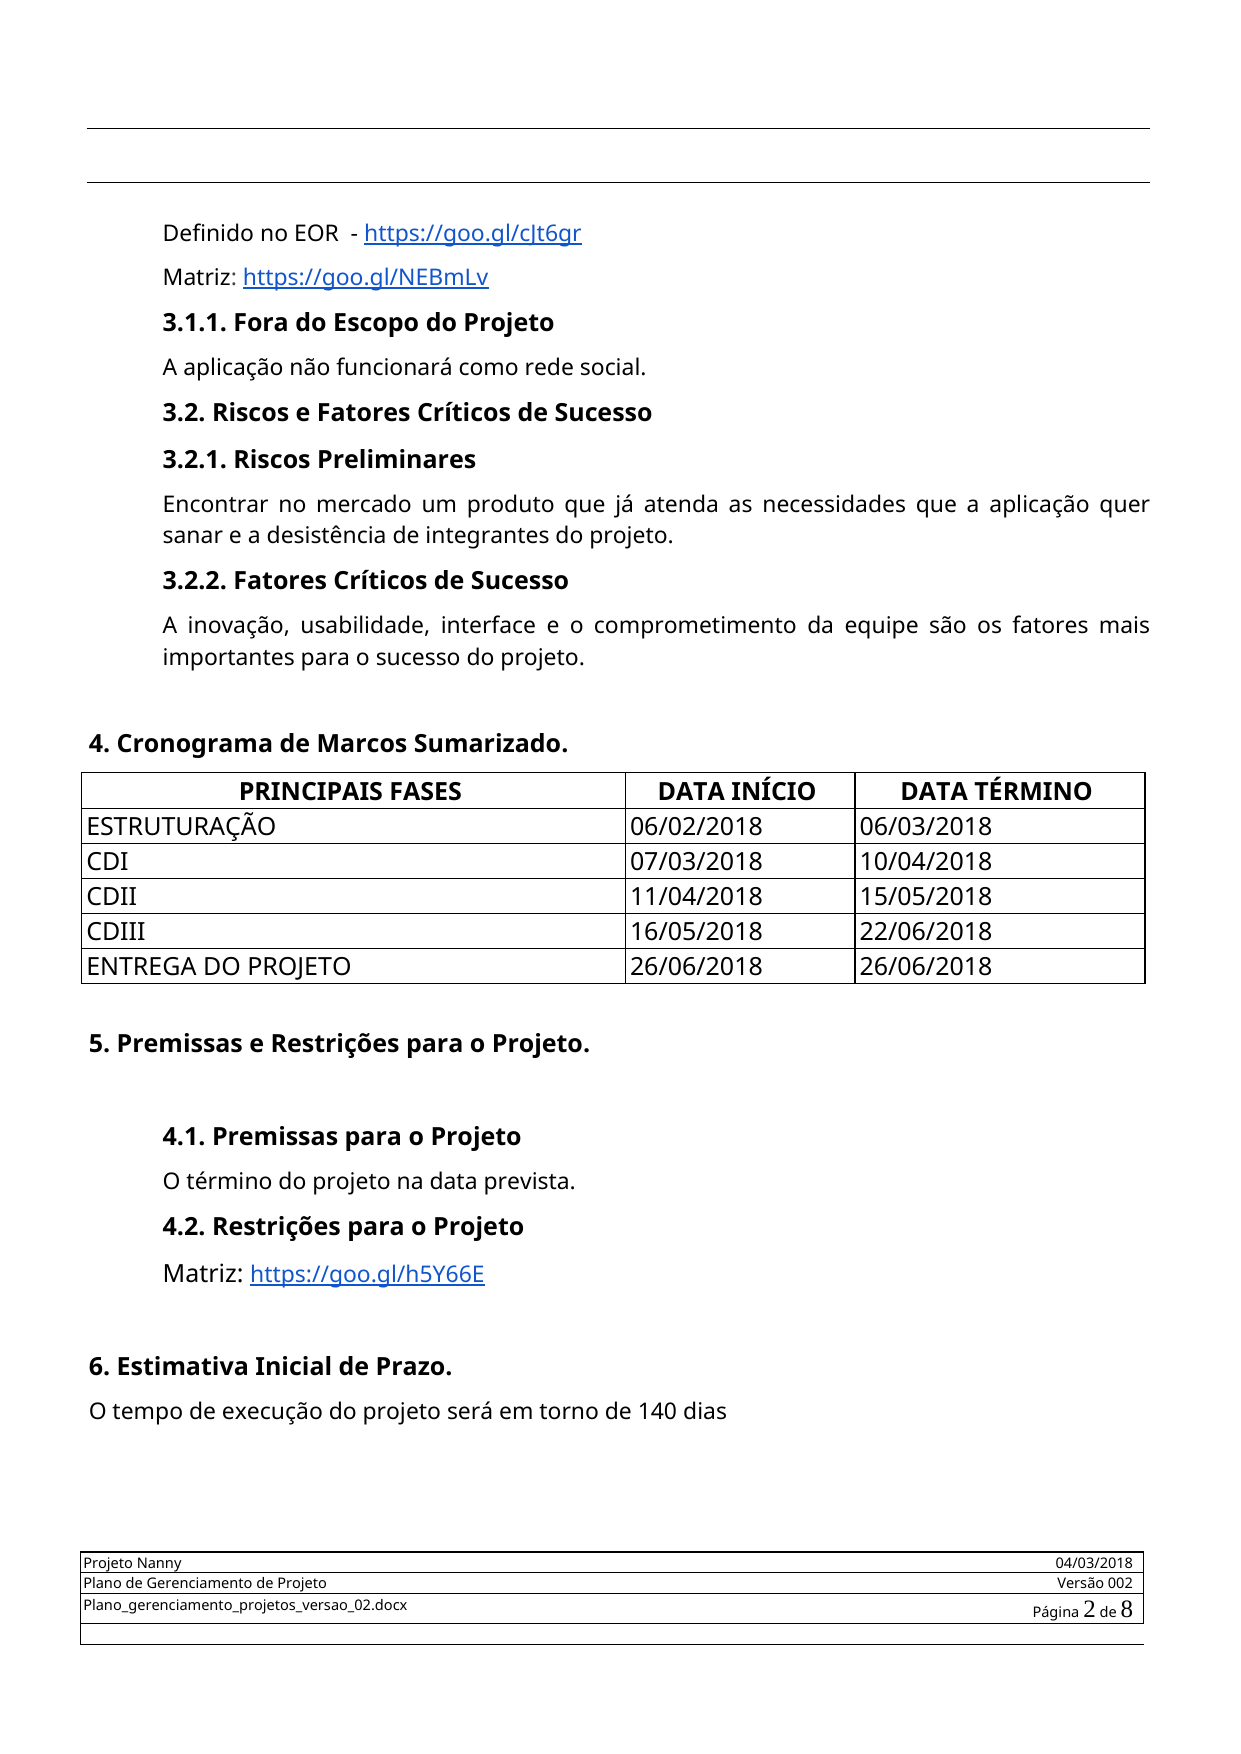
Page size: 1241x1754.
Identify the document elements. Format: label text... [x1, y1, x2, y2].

table_header DATA TÉRMINO [856, 773, 1144, 807]
table_cell 15/05/2018 [856, 879, 1144, 913]
text 3.2.2. Fatores Críticos de Sucesso [162, 563, 1152, 597]
table_cell ENTREGA DO PROJETO [82, 949, 625, 983]
table_cell 07/03/2018 [626, 844, 854, 878]
text A inovação, usabilidade, interface e o comprometimento da equipe são os fatores mais importantes para o sucesso do projeto. [162, 609, 1152, 672]
text 4.2. Restrições para o Projeto [162, 1209, 1152, 1243]
table_cell 06/02/2018 [626, 809, 854, 842]
text 4.1. Premissas para o Projeto [162, 1118, 1152, 1152]
text A aplicação não funcionará como rede social. [162, 351, 1152, 382]
table_cell CDIII [82, 914, 625, 948]
table_cell 11/04/2018 [626, 879, 854, 913]
table_cell 26/06/2018 [856, 949, 1144, 983]
table_cell 22/06/2018 [856, 914, 1144, 948]
table_cell 26/06/2018 [626, 949, 854, 983]
text O tempo de execução do projeto será em torno de 140 dias [88, 1395, 1152, 1426]
table_header PRINCIPAIS FASES [82, 773, 625, 807]
text 5. Premissas e Restrições para o Projeto. [88, 1025, 1152, 1059]
text Encontrar no mercado um produto que já atenda as necessidades que a aplicação quer sanar e a desistência de integrantes do projeto. [162, 488, 1152, 550]
table_cell 10/04/2018 [856, 844, 1144, 878]
table_cell CDII [82, 879, 625, 913]
text O término do projeto na data prevista. [162, 1165, 1152, 1196]
table_cell 06/03/2018 [856, 809, 1144, 842]
table_cell CDI [82, 844, 625, 878]
table_header DATA INÍCIO [626, 773, 854, 807]
text 3.2.1. Riscos Preliminares [162, 441, 1152, 475]
text Matriz: https://goo.gl/NEBmLv [162, 261, 1152, 292]
table_cell ESTRUTURAÇÃO [82, 809, 625, 842]
text 3.2. Riscos e Fatores Críticos de Sucesso [162, 395, 1152, 429]
text 3.1.1. Fora do Escopo do Projeto [162, 304, 1152, 338]
text 6. Estimativa Inicial de Prazo. [88, 1348, 1152, 1382]
table_cell 16/05/2018 [626, 914, 854, 948]
text Definido no EOR - https://goo.gl/cJt6gr [162, 217, 1152, 248]
text 4. Cronograma de Marcos Sumarizado. [88, 726, 1152, 760]
text Matriz: https://goo.gl/h5Y66E [162, 1255, 1152, 1289]
